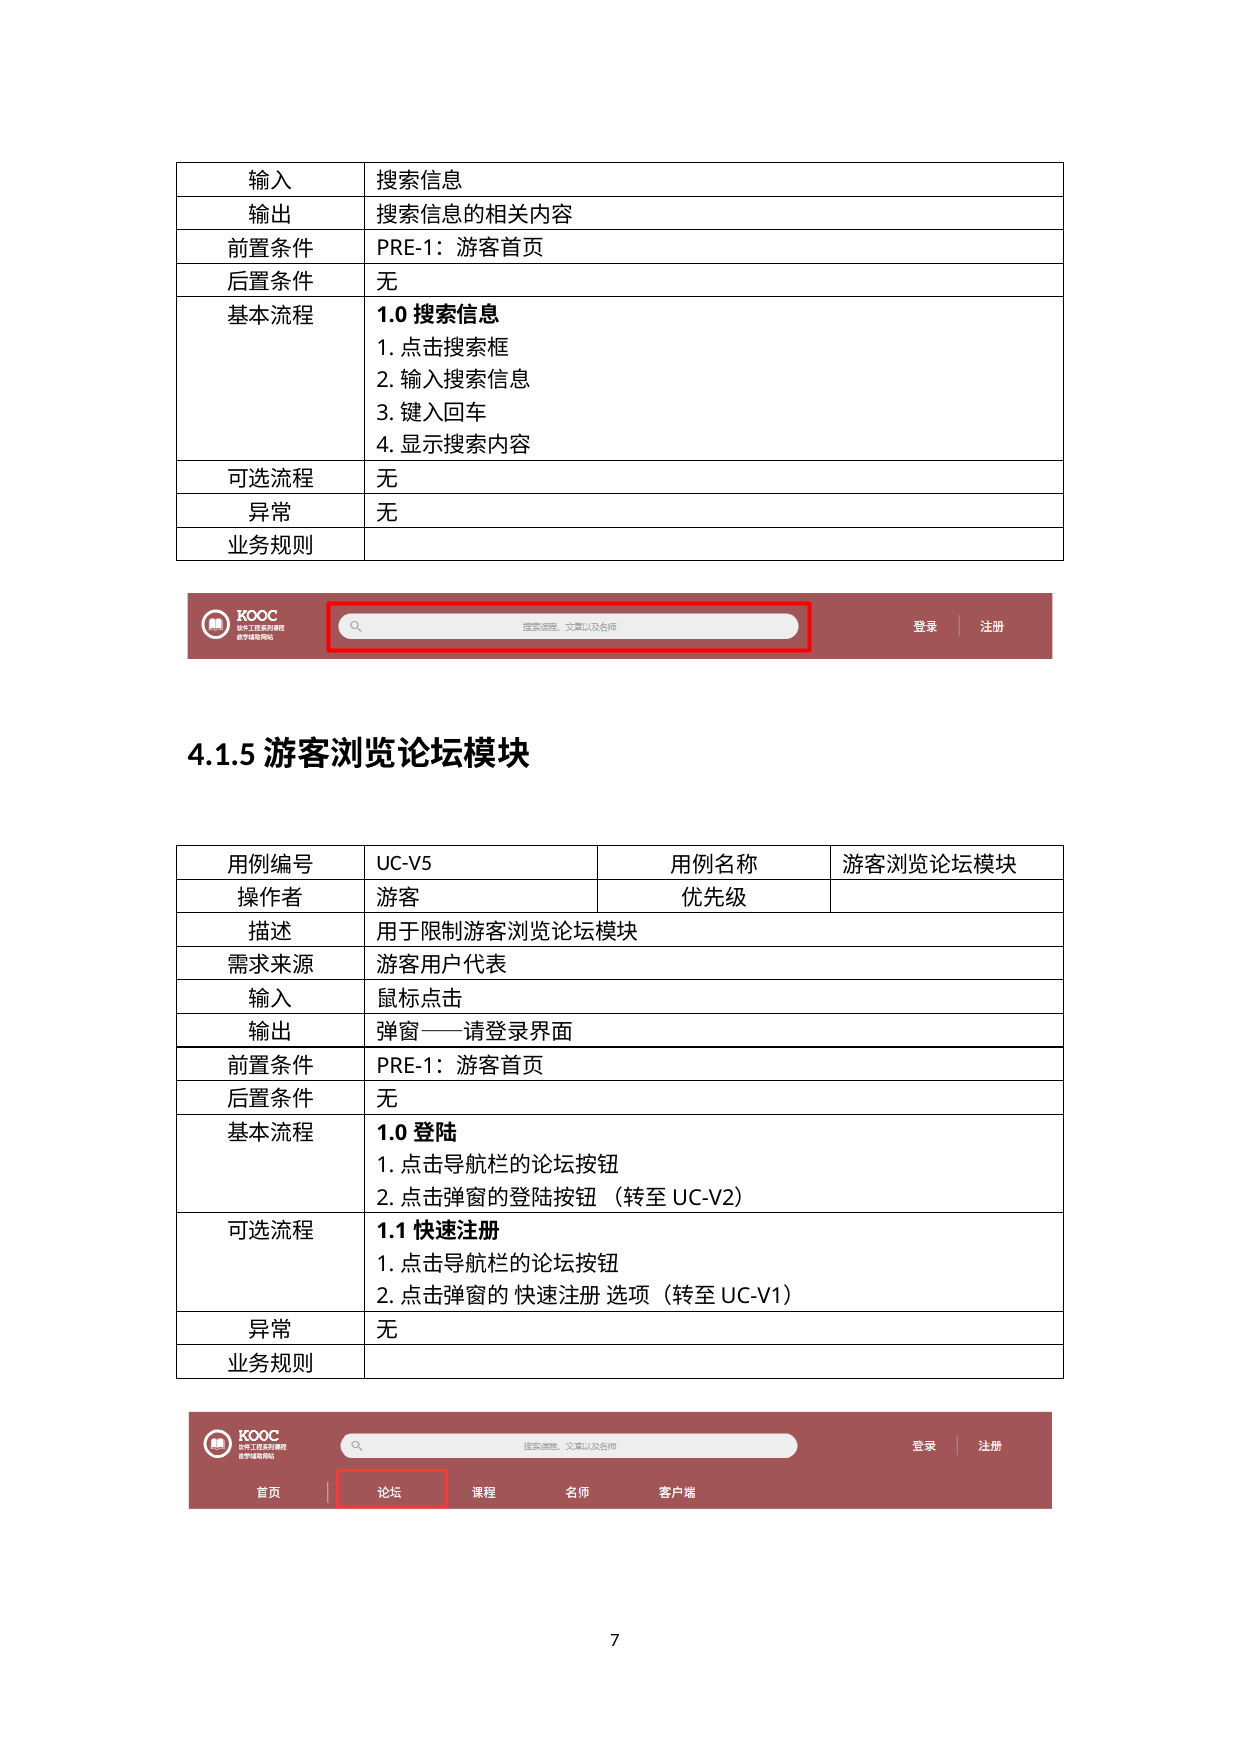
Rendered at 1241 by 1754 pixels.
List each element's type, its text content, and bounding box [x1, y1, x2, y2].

table_cell 前置条件 [177, 230, 364, 263]
table_cell 用于限制游客浏览论坛模块 [365, 913, 1063, 946]
table_cell 无 [365, 494, 1063, 527]
table_cell 业务规则 [177, 528, 364, 560]
table_cell PRE-1：游客首页 [365, 1048, 1063, 1080]
table_cell 可选流程 [177, 461, 364, 493]
table_cell 描述 [177, 913, 364, 946]
table_cell 1.0 登陆 1. 点击导航栏的论坛按钮 2. 点击弹窗的登陆按钮 （转至UC-V2） [365, 1115, 1063, 1212]
table_cell 无 [365, 1081, 1063, 1113]
table_cell 弹窗——请登录界面 [365, 1014, 1063, 1046]
table_cell 无 [365, 264, 1063, 296]
table_cell [365, 1345, 1063, 1378]
picture [187, 593, 1053, 659]
table_cell 基本流程 [177, 1115, 364, 1212]
table_header 用例编号 [177, 846, 364, 879]
table_cell 业务规则 [177, 1345, 364, 1378]
table_cell 搜索信息的相关内容 [365, 197, 1063, 229]
table_cell [365, 528, 1063, 560]
table_cell 快速注册 点击导航栏的论坛按钮 点击弹窗的 快速注册 选项（转至UC-V1） [365, 1213, 1063, 1311]
table_cell 基本流程 [177, 297, 364, 460]
picture [187, 1411, 1052, 1509]
subtitle 4.1.5 游客浏览论坛模块 [187, 718, 1053, 783]
table_cell 游客用户代表 [365, 947, 1063, 979]
table_cell 输出 [177, 197, 364, 229]
table_header UC-V5 [365, 846, 597, 879]
table_cell 异常 [177, 1312, 364, 1344]
table_cell 后置条件 [177, 264, 364, 296]
table_cell 搜索信息 [365, 163, 1063, 196]
table_cell 后置条件 [177, 1081, 364, 1113]
table_cell 需求来源 [177, 947, 364, 979]
table_header 游客浏览论坛模块 [831, 846, 1063, 879]
table_cell 鼠标点击 [365, 980, 1063, 1013]
table_cell [831, 880, 1063, 912]
table_cell 前置条件 [177, 1048, 364, 1080]
table_cell 输入 [177, 980, 364, 1013]
table_cell 1.0 搜索信息 点击搜索框 输入搜索信息 键入回车 显示搜索内容 [365, 297, 1063, 460]
table_header 用例名称 [598, 846, 830, 879]
table_cell 优先级 [598, 880, 830, 912]
table_cell 操作者 [177, 880, 364, 912]
table_cell 异常 [177, 494, 364, 527]
table_cell 输入 [177, 163, 364, 196]
table_cell PRE-1：游客首页 [365, 230, 1063, 263]
table_cell 无 [365, 1312, 1063, 1344]
table_cell 无 [365, 461, 1063, 493]
table_cell 游客 [365, 880, 597, 912]
table_cell 可选流程 [177, 1213, 364, 1311]
table_cell 输出 [177, 1014, 364, 1046]
